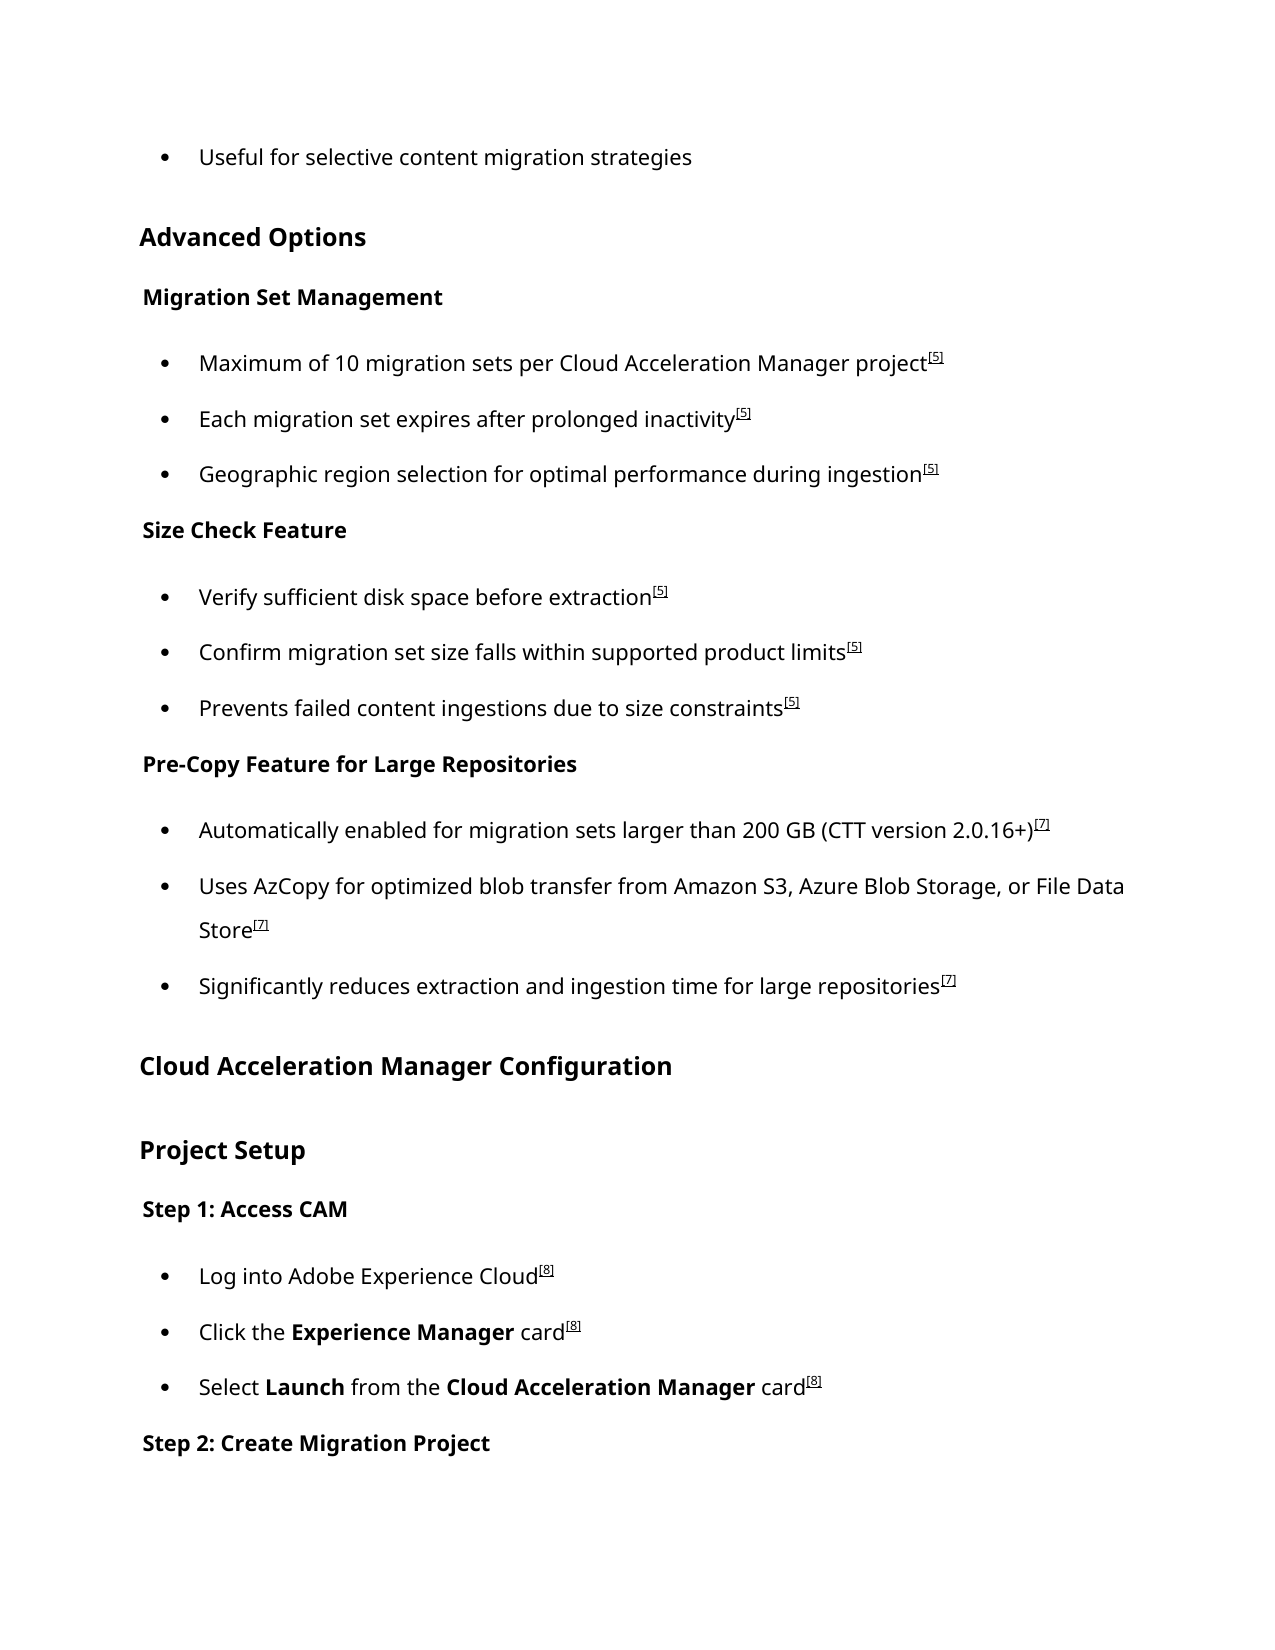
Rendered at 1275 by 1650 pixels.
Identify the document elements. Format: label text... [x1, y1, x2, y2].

list Click the Experience Manager card[8] [161, 1317, 1133, 1346]
text Step 1: Access CAM [142, 1194, 1133, 1224]
text Size Check Feature [142, 515, 1133, 545]
text Cloud Acceleration Manager Configuration [139, 1048, 1133, 1083]
list Each migration set expires after prolonged inactivity[5] [161, 404, 1133, 434]
text Step 2: Create Migration Project [142, 1428, 1133, 1458]
list Uses AzCopy for optimized blob transfer from Amazon S3, Azure Blob Storage, or File Data Store[7] [161, 871, 1133, 945]
text Project Setup [139, 1132, 1133, 1166]
list Significantly reduces extraction and ingestion time for large repositories[7] [161, 971, 1133, 1001]
list Useful for selective content migration strategies [161, 142, 1133, 172]
list Verify sufficient disk space before extraction[5] [161, 582, 1133, 611]
list Geographic region selection for optimal performance during ingestion[5] [161, 459, 1133, 489]
list Select Launch from the Cloud Acceleration Manager card[8] [161, 1372, 1133, 1402]
list Confirm migration set size falls within supported product limits[5] [161, 637, 1133, 667]
list Prevents failed content ingestions due to size constraints[5] [161, 693, 1133, 723]
text Advanced Options [139, 220, 1133, 254]
text Migration Set Management [142, 282, 1133, 311]
list Automatically enabled for migration sets larger than 200 GB (CTT version 2.0.16+)[7] [161, 815, 1133, 845]
list Maximum of 10 migration sets per Cloud Acceleration Manager project[5] [161, 348, 1133, 378]
list Log into Adobe Experience Cloud[8] [161, 1261, 1133, 1291]
text Pre-Copy Feature for Large Repositories [142, 748, 1133, 778]
